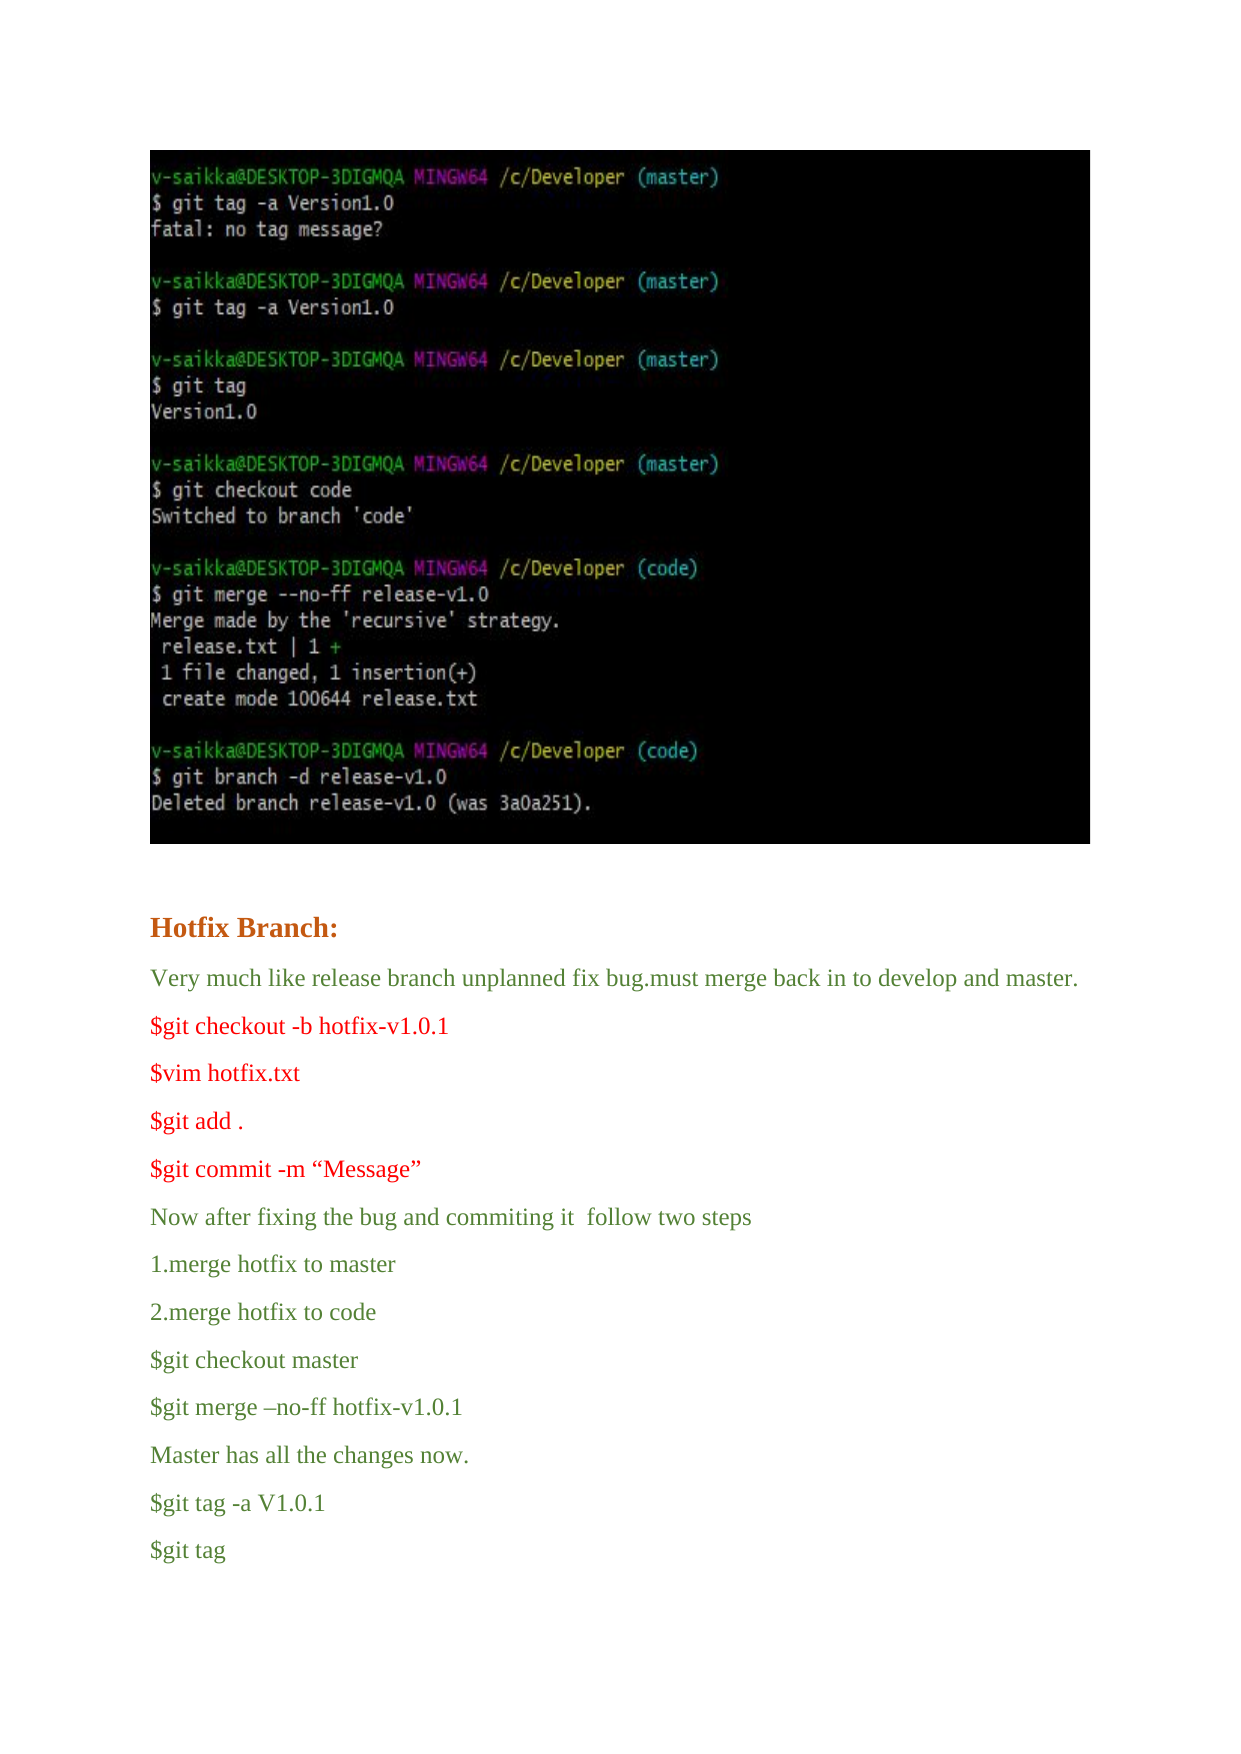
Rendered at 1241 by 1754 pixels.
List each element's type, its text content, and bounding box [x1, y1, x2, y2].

picture [150, 150, 1091, 844]
text Master has all the changes now. [150, 1440, 1090, 1469]
text Now after fixing the bug and commiting it follow two steps [150, 1202, 1090, 1230]
text 1.merge hotfix to master [150, 1249, 1090, 1278]
text Hotfix Branch: [150, 910, 1090, 944]
text $git tag -a V1.0.1 [150, 1488, 1090, 1517]
text 2.merge hotfix to code [150, 1297, 1090, 1326]
text $git add . [150, 1106, 1090, 1135]
text $git checkout -b hotfix-v1.0.1 [150, 1011, 1090, 1039]
text $vim hotfix.txt [150, 1058, 1090, 1087]
text $git merge –no-ff hotfix-v1.0.1 [150, 1392, 1090, 1421]
text $git checkout master [150, 1345, 1090, 1373]
text Very much like release branch unplanned fix bug.must merge back in to develop and master. [150, 963, 1090, 992]
text $git commit -m “Message” [150, 1154, 1090, 1183]
text $git tag [150, 1536, 1090, 1564]
